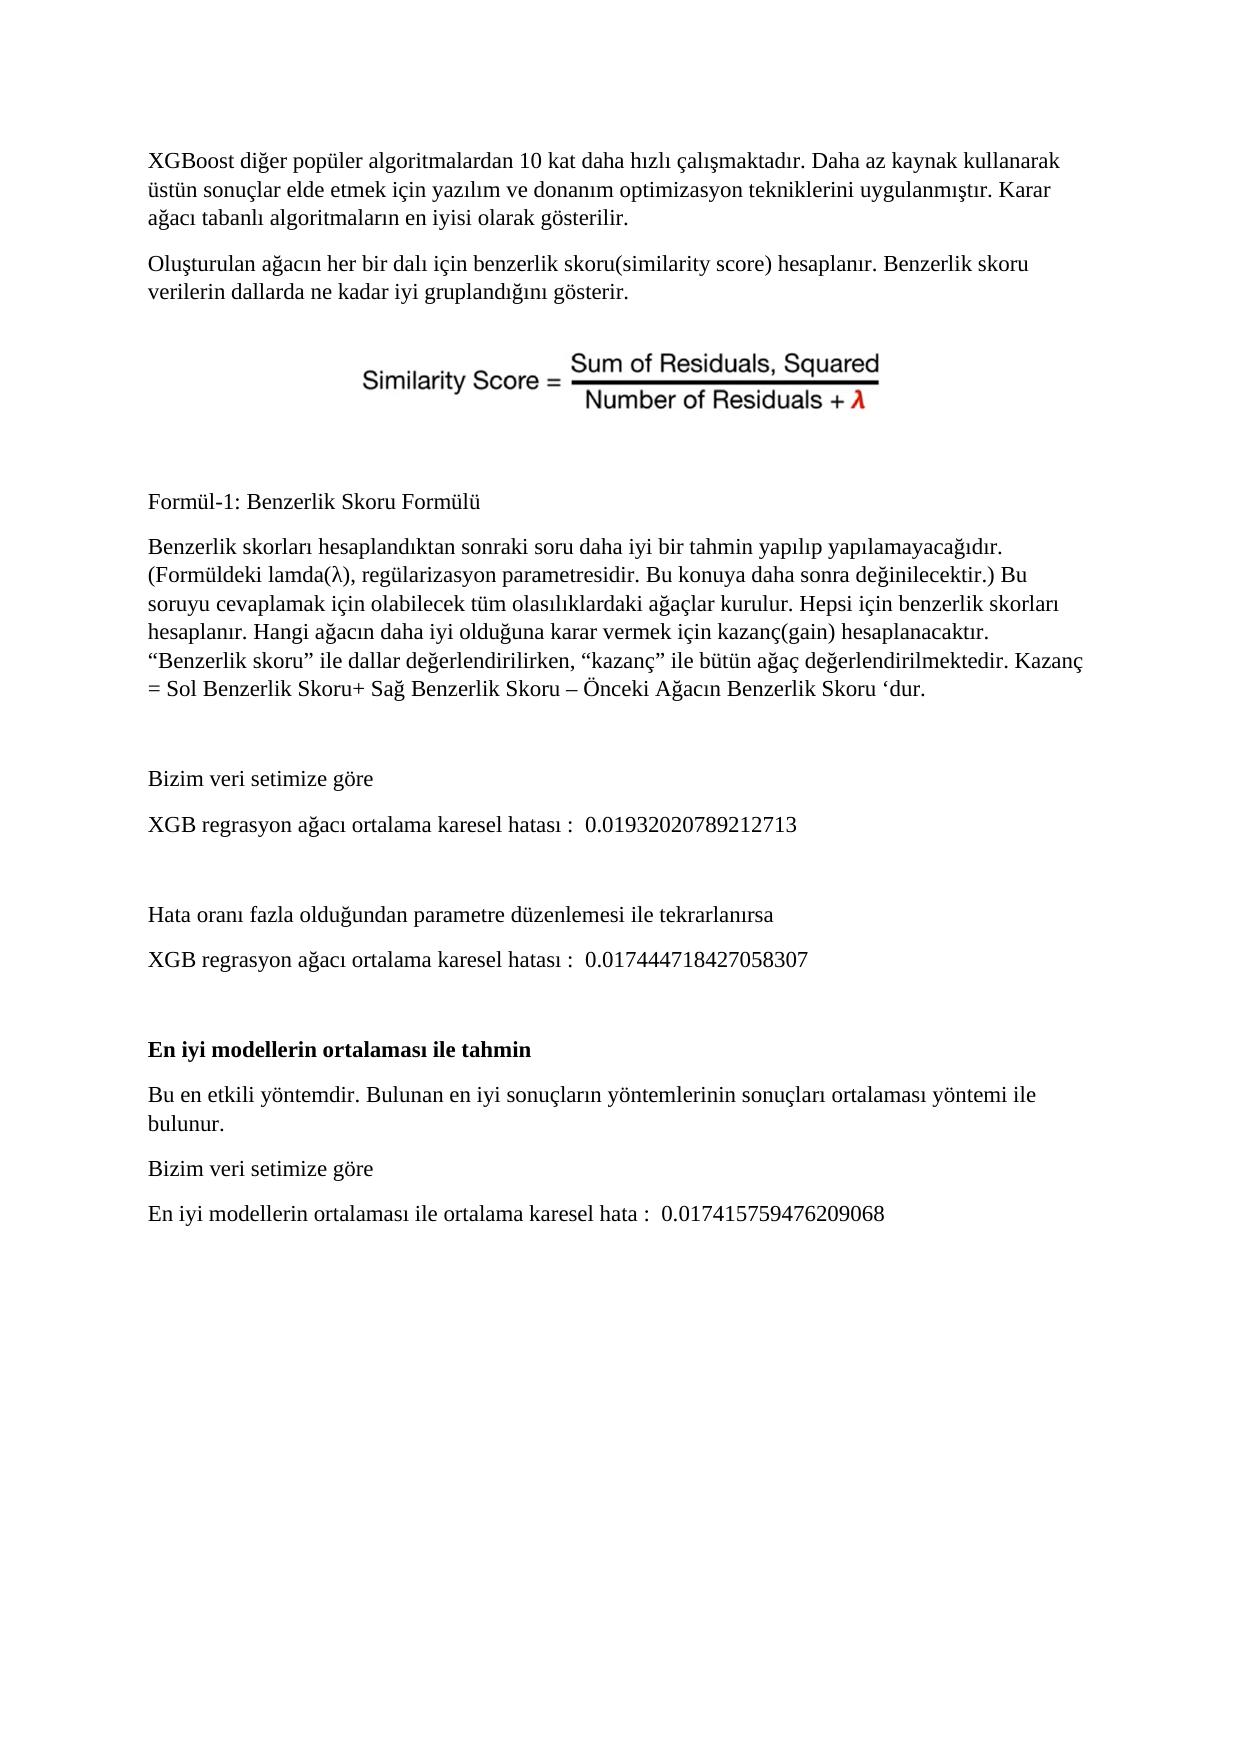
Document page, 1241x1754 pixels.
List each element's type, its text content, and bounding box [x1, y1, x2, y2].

text Bizim veri setimize göre [148, 1155, 1093, 1181]
text Formül-1: Benzerlik Skoru Formülü [148, 488, 1093, 514]
text En iyi modellerin ortalaması ile tahmin [148, 1036, 1093, 1062]
text Bizim veri setimize göre [148, 766, 1093, 792]
text XGB regrasyon ağacı ortalama karesel hatası : 0.01932020789212713 [148, 811, 1093, 837]
text XGB regrasyon ağacı ortalama karesel hatası : 0.017444718427058307 [148, 946, 1093, 972]
text Benzerlik skorları hesaplandıktan sonraki soru daha iyi bir tahmin yapılıp yapılamayacağıdır. (Formüldeki lamda(λ), regülarizasyon parametresidir. Bu konuya daha sonra değinilecektir.) Bu soruyu cevaplamak için olabilecek tüm olasılıklardaki ağaçlar kurulur. Hepsi için benzerlik skorları hesaplanır. Hangi ağacın daha iyi olduğuna karar vermek için kazanç(gain) hesaplanacaktır. “Benzerlik skoru” ile dallar değerlendirilirken, “kazanç” ile bütün ağaç değerlendirilmektedir. Kazanç = Sol Benzerlik Skoru+ Sağ Benzerlik Skoru – Önceki Ağacın Benzerlik Skoru ‘dur. [148, 533, 1093, 702]
text Bu en etkili yöntemdir. Bulunan en iyi sonuçların yöntemlerinin sonuçları ortalaması yöntemi ile bulunur. [148, 1081, 1093, 1136]
text Oluşturulan ağacın her bir dalı için benzerlik skoru(similarity score) hesaplanır. Benzerlik skoru verilerin dallarda ne kadar iyi gruplandığını gösterir. [148, 249, 1093, 304]
text En iyi modellerin ortalaması ile ortalama karesel hata : 0.017415759476209068 [148, 1200, 1093, 1226]
picture [358, 346, 883, 422]
text Hata oranı fazla olduğundan parametre düzenlemesi ile tekrarlanırsa [148, 901, 1093, 927]
